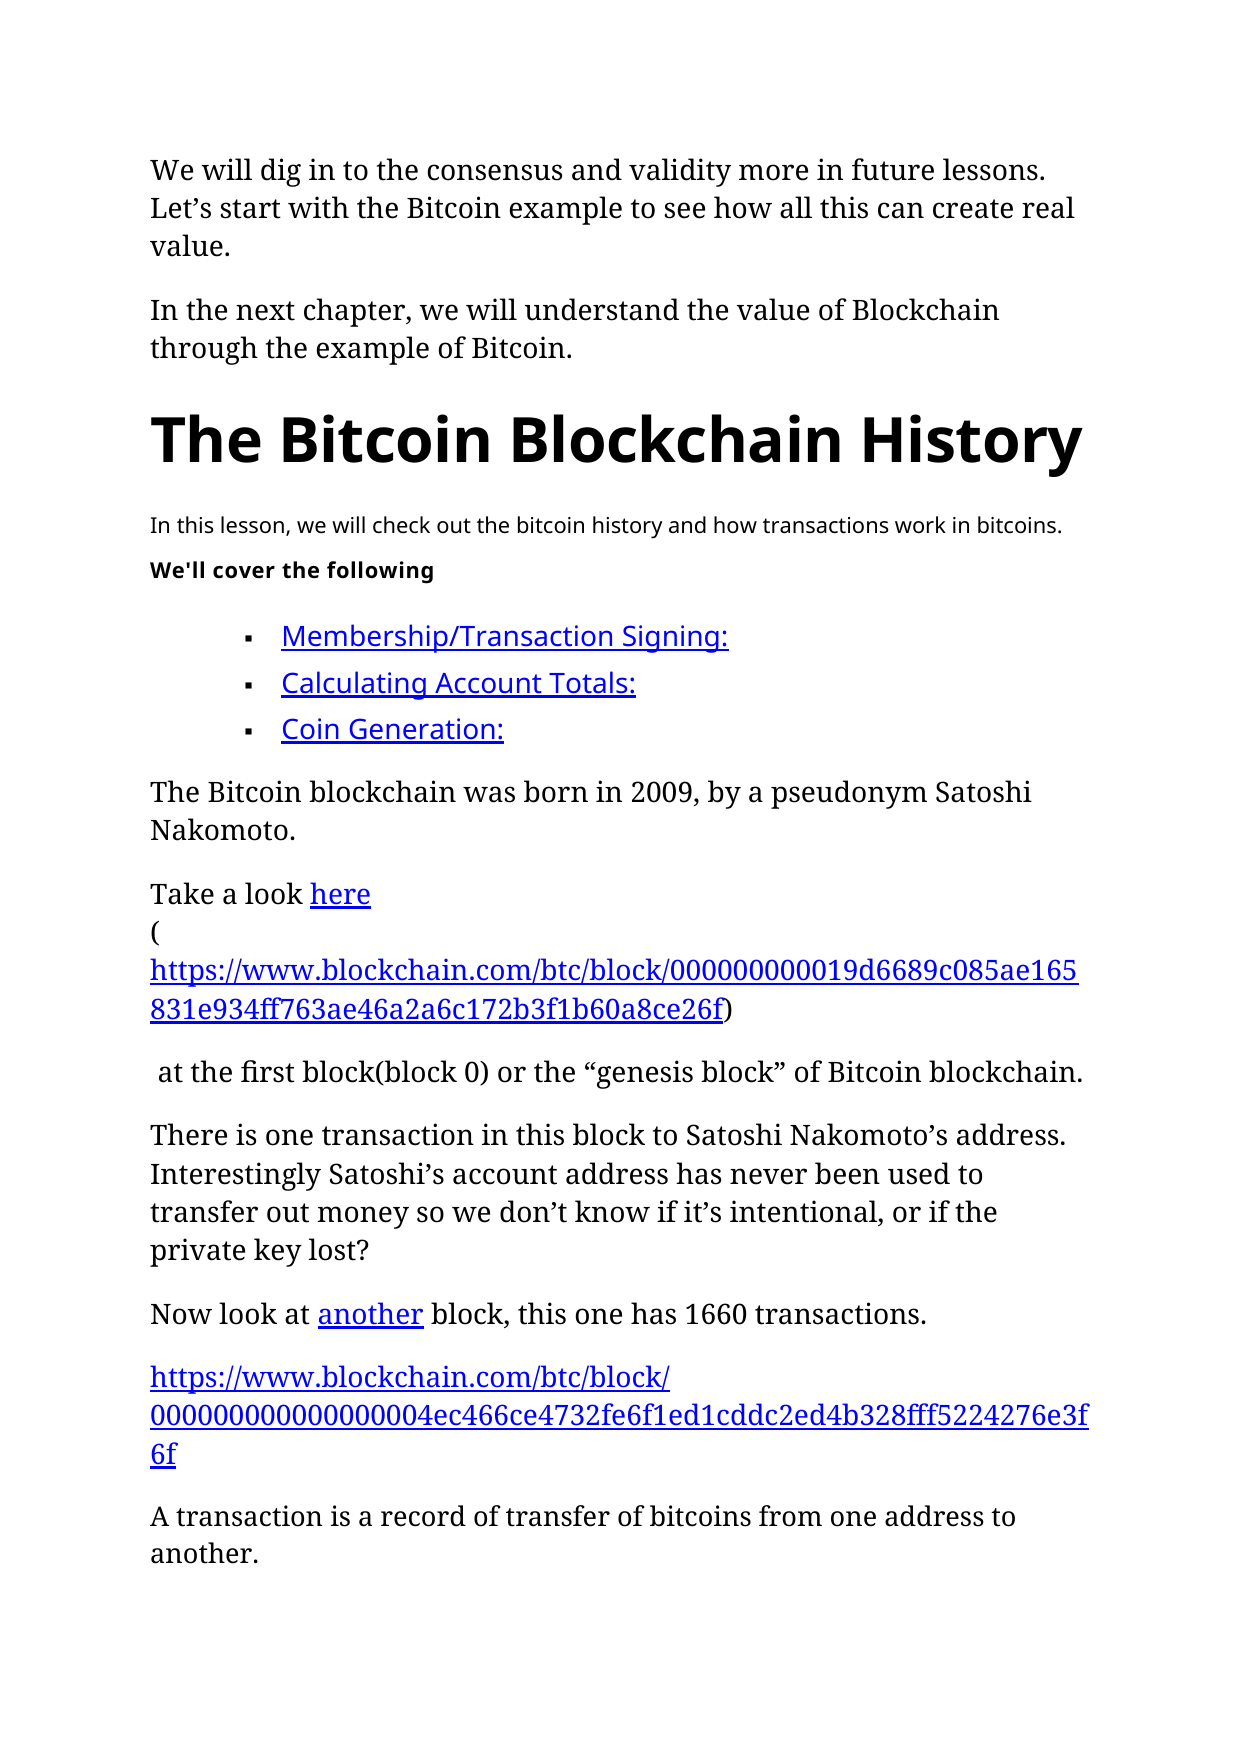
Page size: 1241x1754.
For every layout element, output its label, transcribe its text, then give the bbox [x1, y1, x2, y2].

text The Bitcoin blockchain was born in 2009, by a pseudonym Satoshi Nakomoto. [150, 772, 1090, 849]
list Coin Generation: [244, 709, 1090, 747]
text at the first block(block 0) or the “genesis block” of Bitcoin blockchain. [150, 1052, 1090, 1091]
text In this lesson, we will check out the bitcoin history and how transactions work in bitcoins. [150, 510, 1090, 540]
text We will dig in to the consensus and validity more in future lessons. Let’s start with the Bitcoin example to see how all this can create real value. [150, 150, 1090, 265]
list Membership/Transaction Signing: [244, 617, 1090, 655]
list Calculating Account Totals: [244, 663, 1090, 701]
text There is one transaction in this block to Satoshi Nakomoto’s address. Interestingly Satoshi’s account address has never been used to transfer out money so we don’t know if it’s intentional, or if the private key lost? [150, 1116, 1090, 1269]
text Now look at another block, this one has 1660 transactions. [150, 1294, 1090, 1332]
text A transaction is a record of transfer of bitcoins from one address to another. [150, 1497, 1090, 1571]
text https://www.blockchain.com/btc/block/000000000000000004ec466ce4732fe6f1ed1cddc2ed4b328fff5224276e3f6f [150, 1357, 1090, 1472]
subtitle The Bitcoin Blockchain History [150, 396, 1090, 481]
text In the next chapter, we will understand the value of Blockchain through the example of Bitcoin. [150, 290, 1090, 367]
text We'll cover the following [150, 556, 1090, 585]
text Take a look here (https://www.blockchain.com/btc/block/000000000019d6689c085ae165831e934ff763ae46a2a6c172b3f1b60a8ce26f) [150, 874, 1090, 1027]
